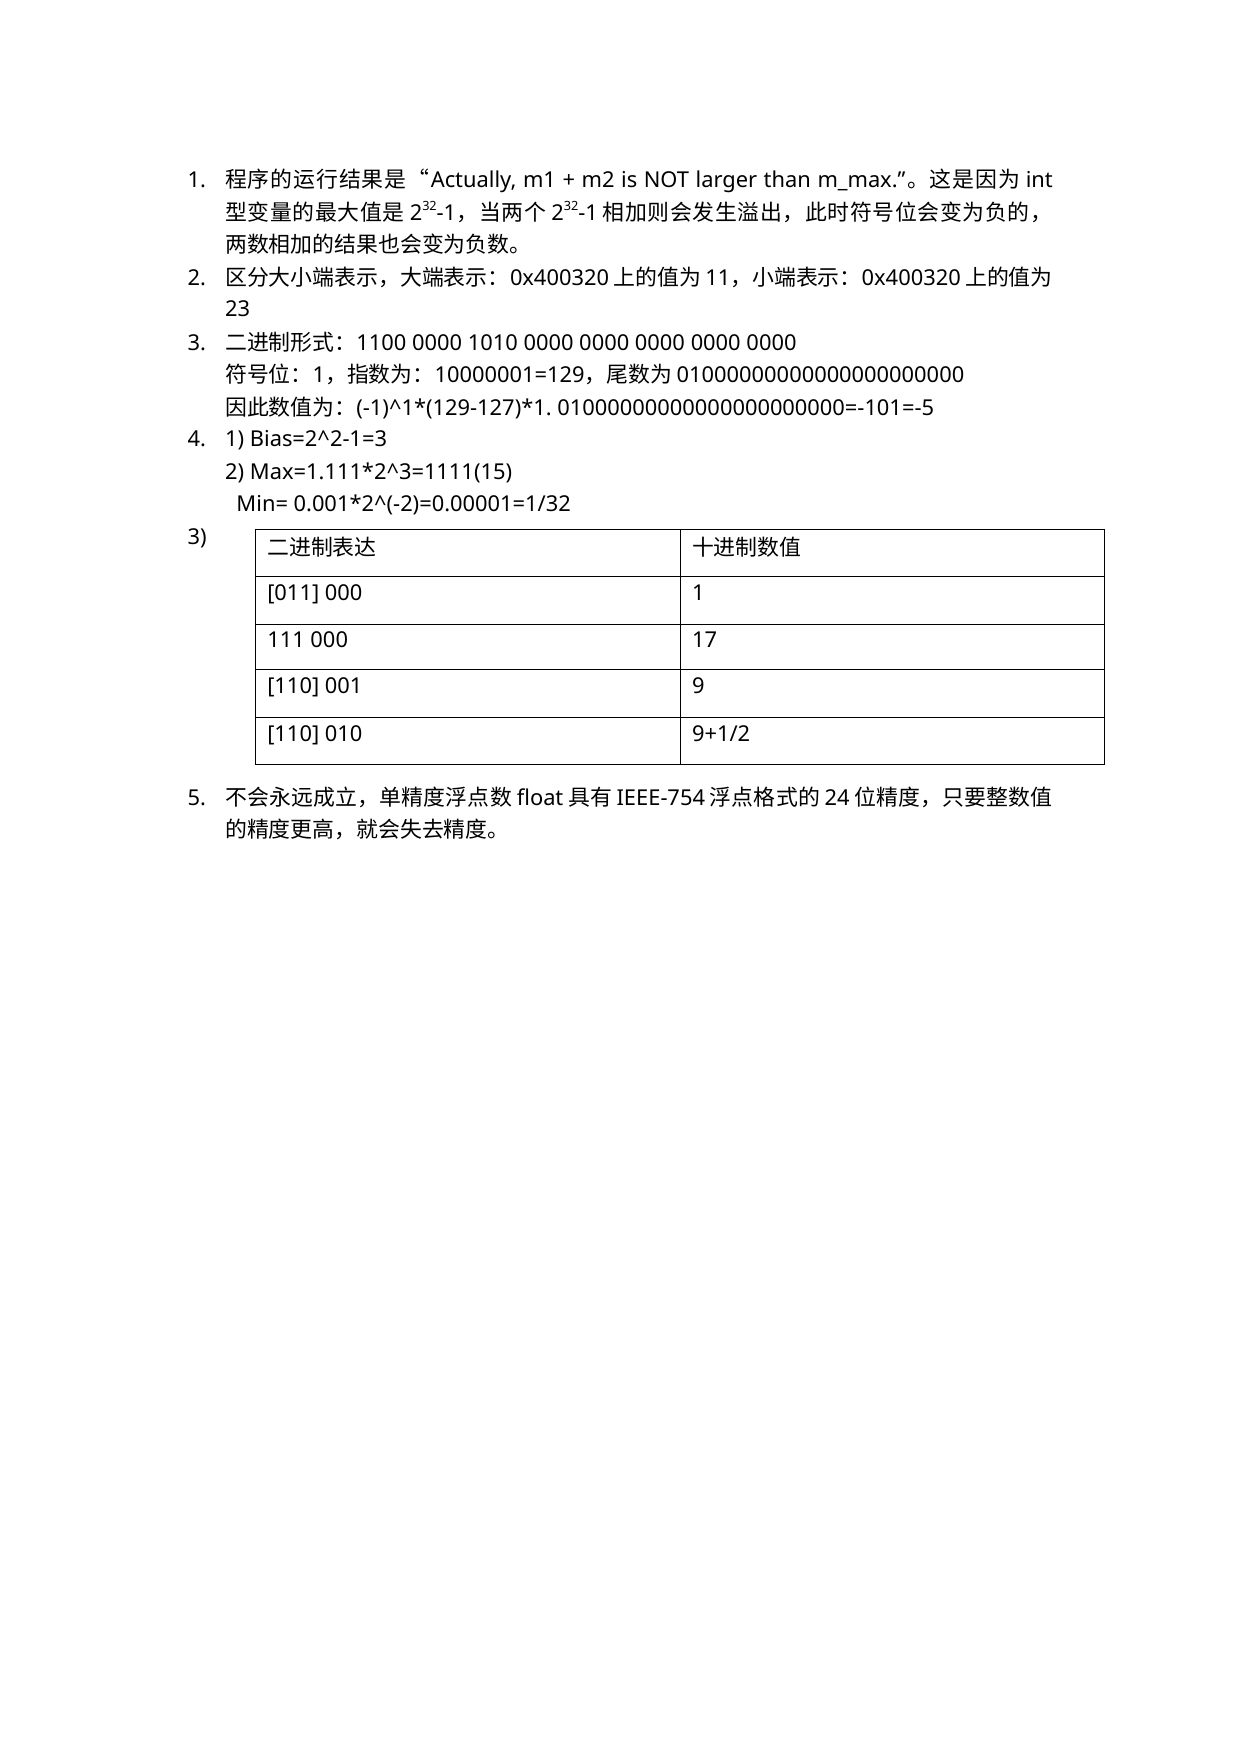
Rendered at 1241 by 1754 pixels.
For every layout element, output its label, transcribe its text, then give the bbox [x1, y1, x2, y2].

list 区分大小端表示，大端表示：0x400320上的值为11，小端表示：0x400320上的值为23 [187, 259, 1053, 324]
table_cell 9+1/2 [681, 718, 1104, 764]
table_cell [110] 010 [256, 718, 680, 764]
list 2) Max=1.111*2^3=1111(15) [225, 454, 1053, 487]
list Min= 0.001*2^(-2)=0.00001=1/32 [225, 487, 1053, 519]
table_cell [011] 000 [256, 577, 680, 623]
table_cell [110] 001 [256, 670, 680, 717]
list 1) Bias=2^2-1=3 [187, 422, 1053, 454]
table_cell 9 [681, 670, 1104, 717]
list 符号位：1，指数为：10000001=129，尾数为01000000000000000000000 [225, 357, 1053, 389]
list 3) [187, 519, 1053, 552]
list 不会永远成立，单精度浮点数float具有IEEE-754浮点格式的24位精度，只要整数值的精度更高，就会失去精度。 [187, 779, 1053, 844]
list 因此数值为：(-1)^1*(129-127)*1. 01000000000000000000000=-101=-5 [225, 389, 1053, 422]
table_cell 1 [681, 577, 1104, 623]
table_cell 17 [681, 625, 1104, 669]
list 二进制形式：1100 0000 1010 0000 0000 0000 0000 0000 [187, 324, 1053, 357]
table_header 二进制表达 [256, 530, 680, 576]
table_cell 111 000 [256, 625, 680, 669]
table_header 十进制数值 [681, 530, 1104, 576]
list 程序的运行结果是“Actually, m1 + m2 is NOT larger than m_max.”。这是因为int型变量的最大值是232-1，当两个232-1相加则会发生溢出，此时符号位会变为负的，两数相加的结果也会变为负数。 [187, 162, 1053, 259]
